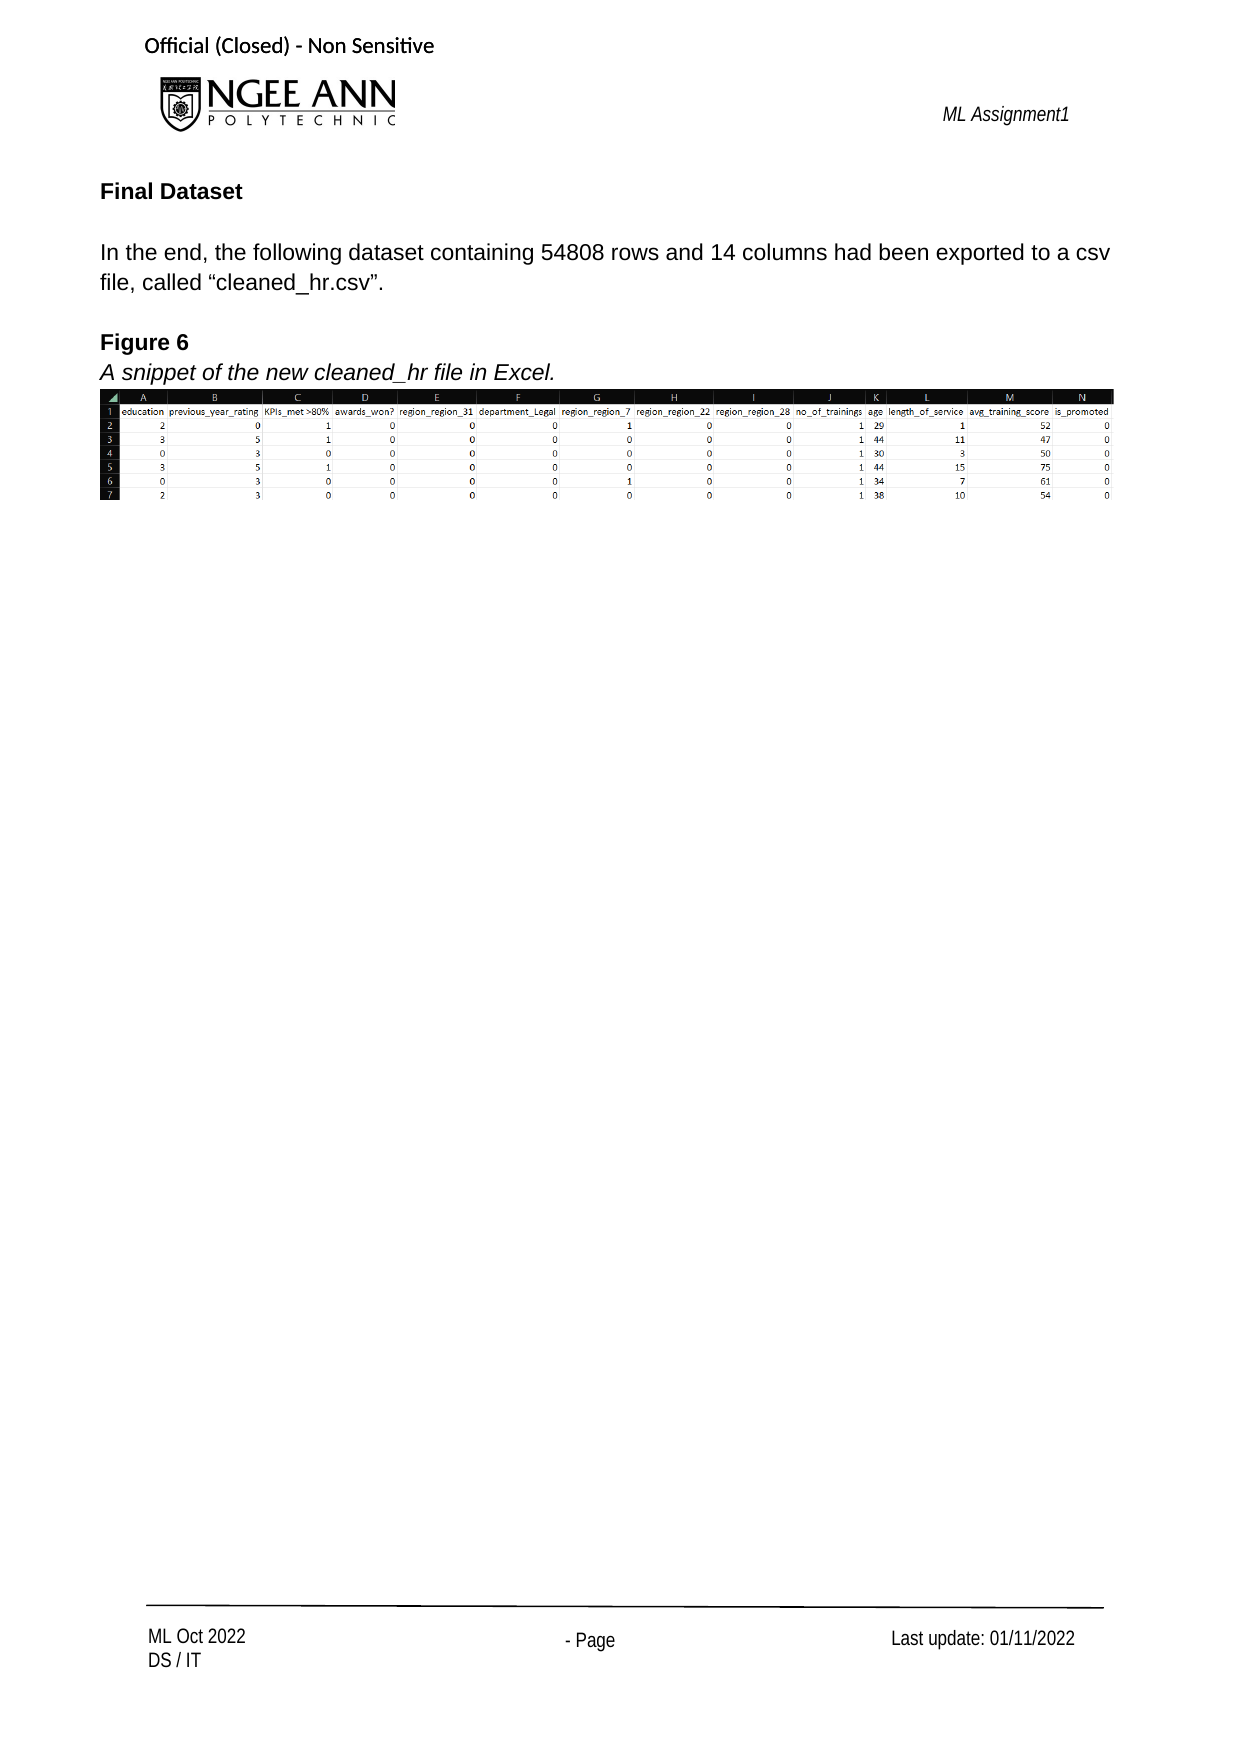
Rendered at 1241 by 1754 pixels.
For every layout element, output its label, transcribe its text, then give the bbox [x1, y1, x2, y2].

text Figure 6 [100, 329, 1113, 356]
text A snippet of the new cleaned_hr file in Excel. [100, 359, 1113, 386]
picture [160, 77, 395, 132]
subtitle Final Dataset [100, 178, 1113, 204]
picture [100, 389, 1114, 500]
text In the end, the following dataset containing 54808 rows and 14 columns had been exported to a csv file, called “cleaned_hr.csv”. [100, 238, 1113, 295]
